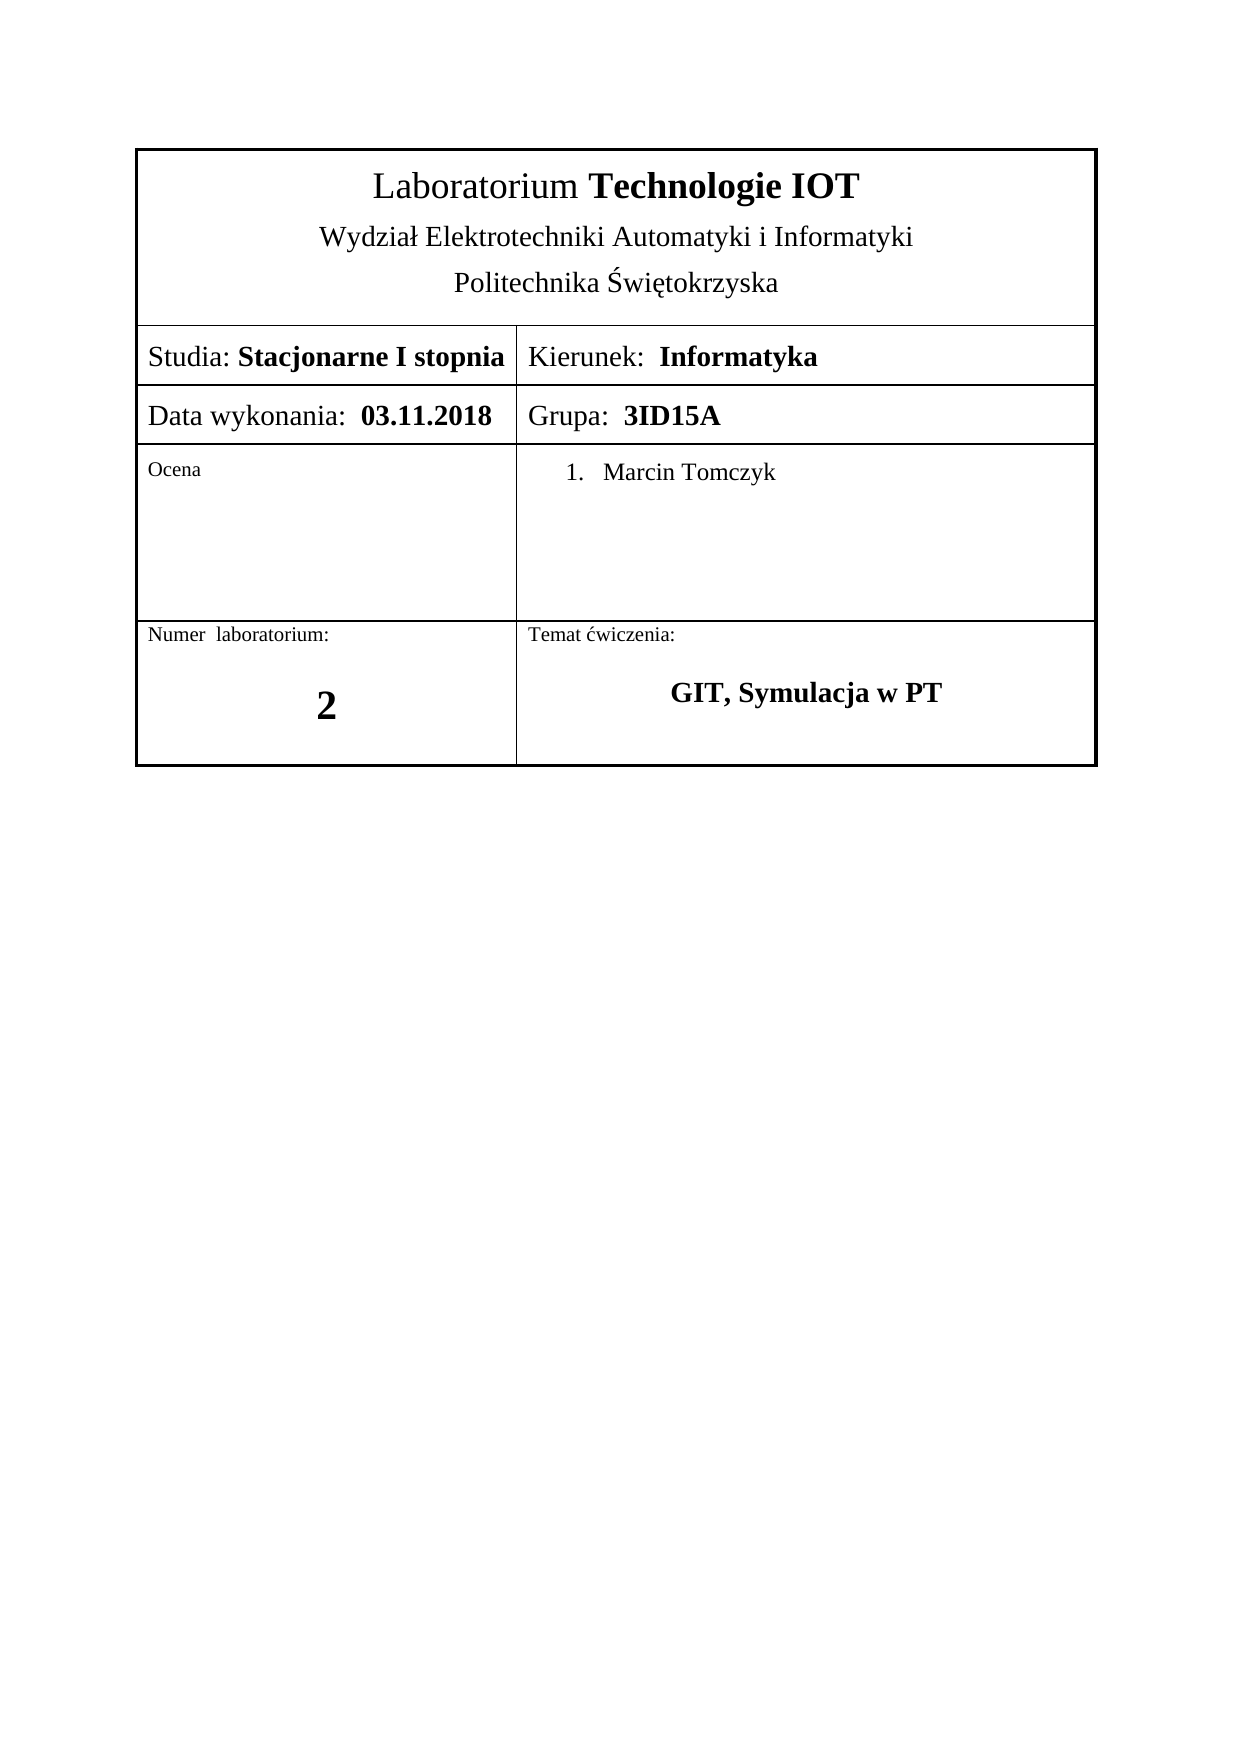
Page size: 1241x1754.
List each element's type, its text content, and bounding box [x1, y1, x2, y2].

table_cell GIT, Symulacja w PT [517, 646, 1094, 764]
table_cell Ocena [138, 445, 516, 620]
table_cell Marcin Tomczyk [517, 445, 1094, 620]
table_cell Studia: Stacjonarne I stopnia [138, 326, 516, 384]
table_header Laboratorium Technologie IOT Wydział Elektrotechniki Automatyki i Informatyki Politechnika Świętokrzyska [138, 151, 1094, 325]
table_cell Temat ćwiczenia: [517, 622, 1094, 646]
table_cell 2 [138, 646, 516, 764]
table_cell Grupa: 3ID15A [517, 386, 1094, 443]
table_cell Data wykonania: 03.11.2018 [138, 386, 516, 443]
table_cell Numer laboratorium: [138, 622, 516, 646]
table_cell Kierunek: Informatyka [517, 326, 1094, 384]
